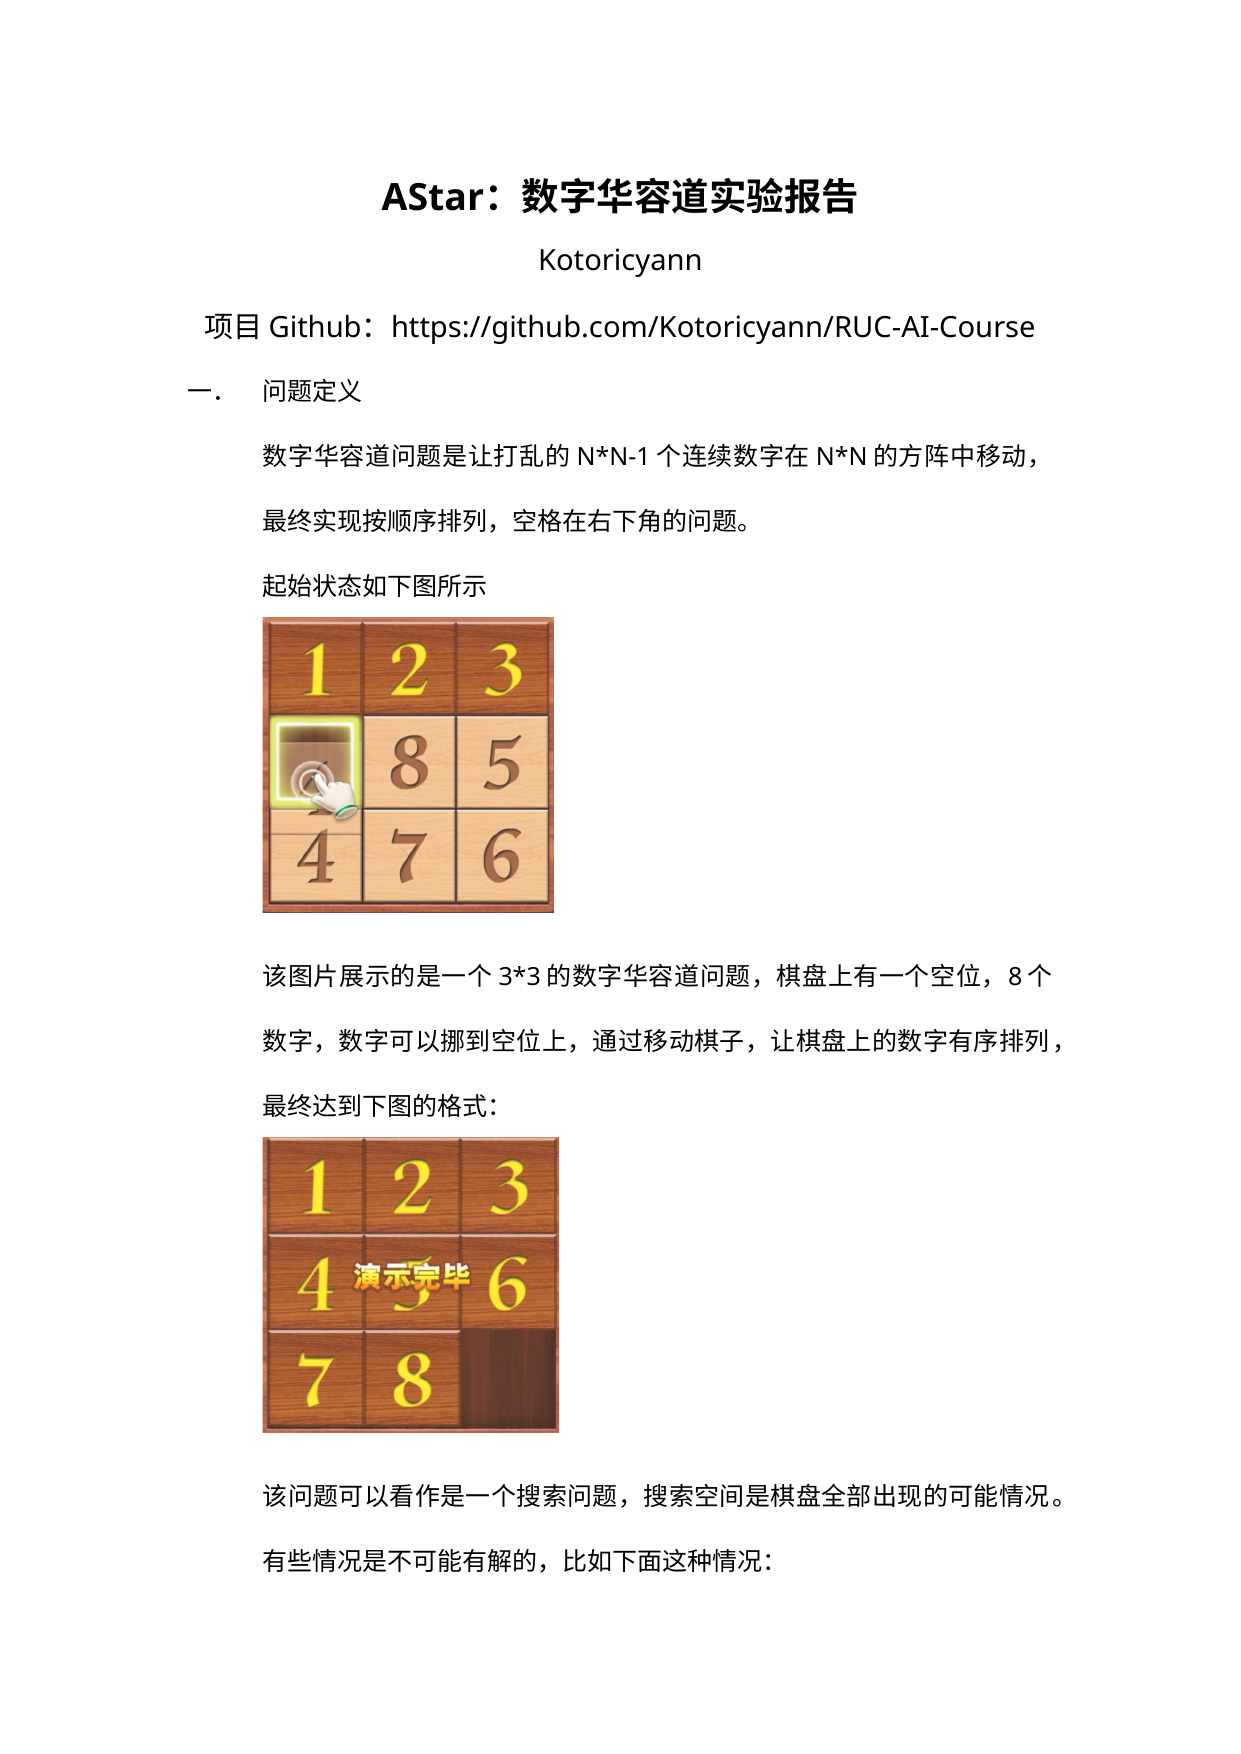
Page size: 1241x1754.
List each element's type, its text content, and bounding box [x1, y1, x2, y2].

list 起始状态如下图所示 [262, 552, 1053, 617]
picture [262, 617, 554, 913]
text AStar：数字华容道实验报告 [187, 162, 1053, 227]
picture [262, 1137, 560, 1433]
text Kotoricyann [187, 227, 1053, 292]
text 项目Github：https://github.com/Kotoricyann/RUC-AI-Course [187, 292, 1053, 357]
list 数字华容道问题是让打乱的N*N-1个连续数字在N*N的方阵中移动，最终实现按顺序排列，空格在右下角的问题。 [262, 422, 1053, 552]
list 问题定义 [187, 357, 1053, 422]
list 该问题可以看作是一个搜索问题，搜索空间是棋盘全部出现的可能情况。有些情况是不可能有解的，比如下面这种情况： [262, 1462, 1053, 1592]
list 该图片展示的是一个3*3的数字华容道问题，棋盘上有一个空位，8个数字，数字可以挪到空位上，通过移动棋子，让棋盘上的数字有序排列，最终达到下图的格式： [262, 942, 1053, 1137]
